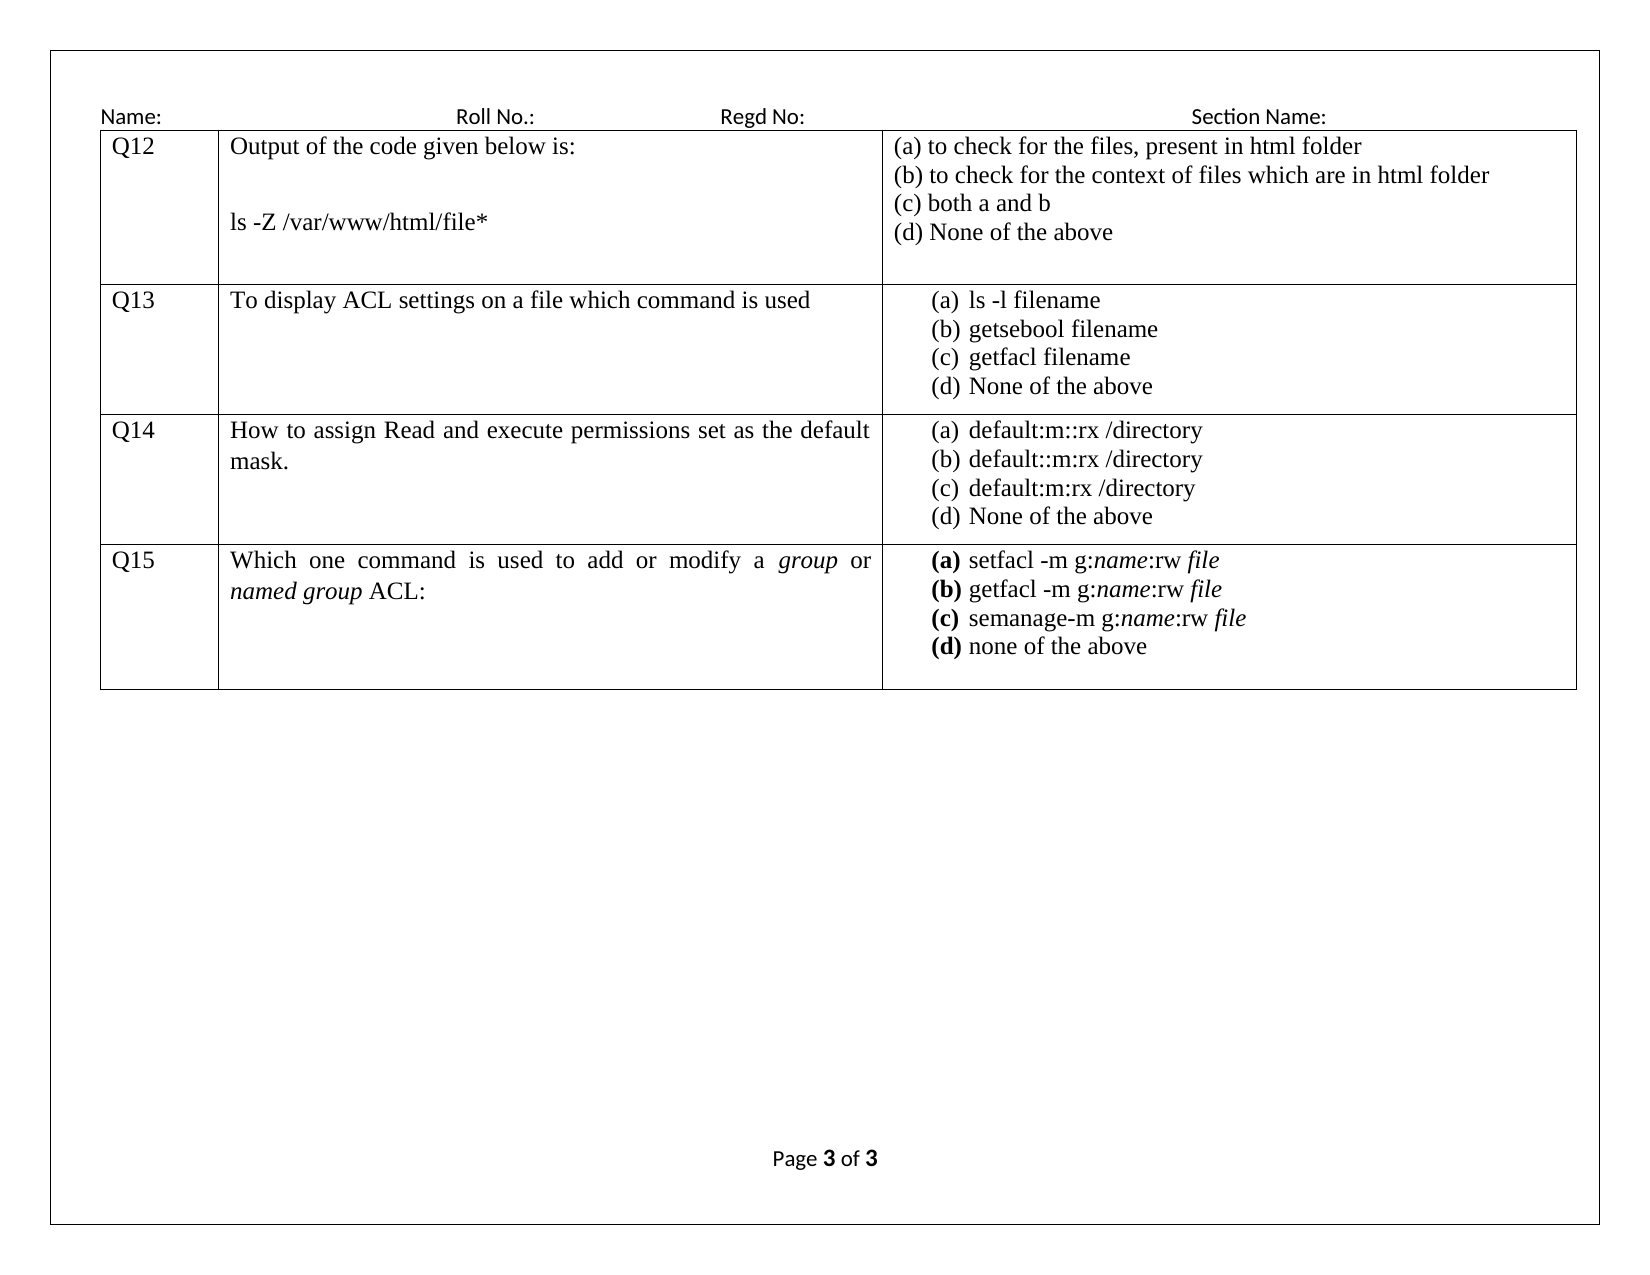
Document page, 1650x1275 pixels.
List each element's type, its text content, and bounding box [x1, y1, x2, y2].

table_cell default:m::rx /directory default::m:rx /directory default:m:rx /directory None of the above [883, 415, 1576, 544]
table_cell Output of the code given below is: ls -Z /var/www/html/file* [219, 131, 882, 284]
table_cell To display ACL settings on a file which command is used [219, 285, 882, 414]
table_cell Q12 [101, 131, 218, 284]
table_cell setfacl -m g:name:rw file getfacl -m g:name:rw file semanage-m g:name:rw file none of the above [883, 545, 1576, 689]
table_cell Q14 [101, 415, 218, 544]
table_cell (a) to check for the files, present in html folder (b) to check for the context of files which are in html folder (c) both a and b (d) None of the above [883, 131, 1576, 284]
table_cell How to assign Read and execute permissions set as the default mask. [219, 415, 882, 544]
table_cell ls -l filename getsebool filename getfacl filename None of the above [883, 285, 1576, 414]
table_cell Q13 [101, 285, 218, 414]
table_cell Which one command is used to add or modify a group or named group ACL: [219, 545, 882, 689]
table_cell Q15 [101, 545, 218, 689]
